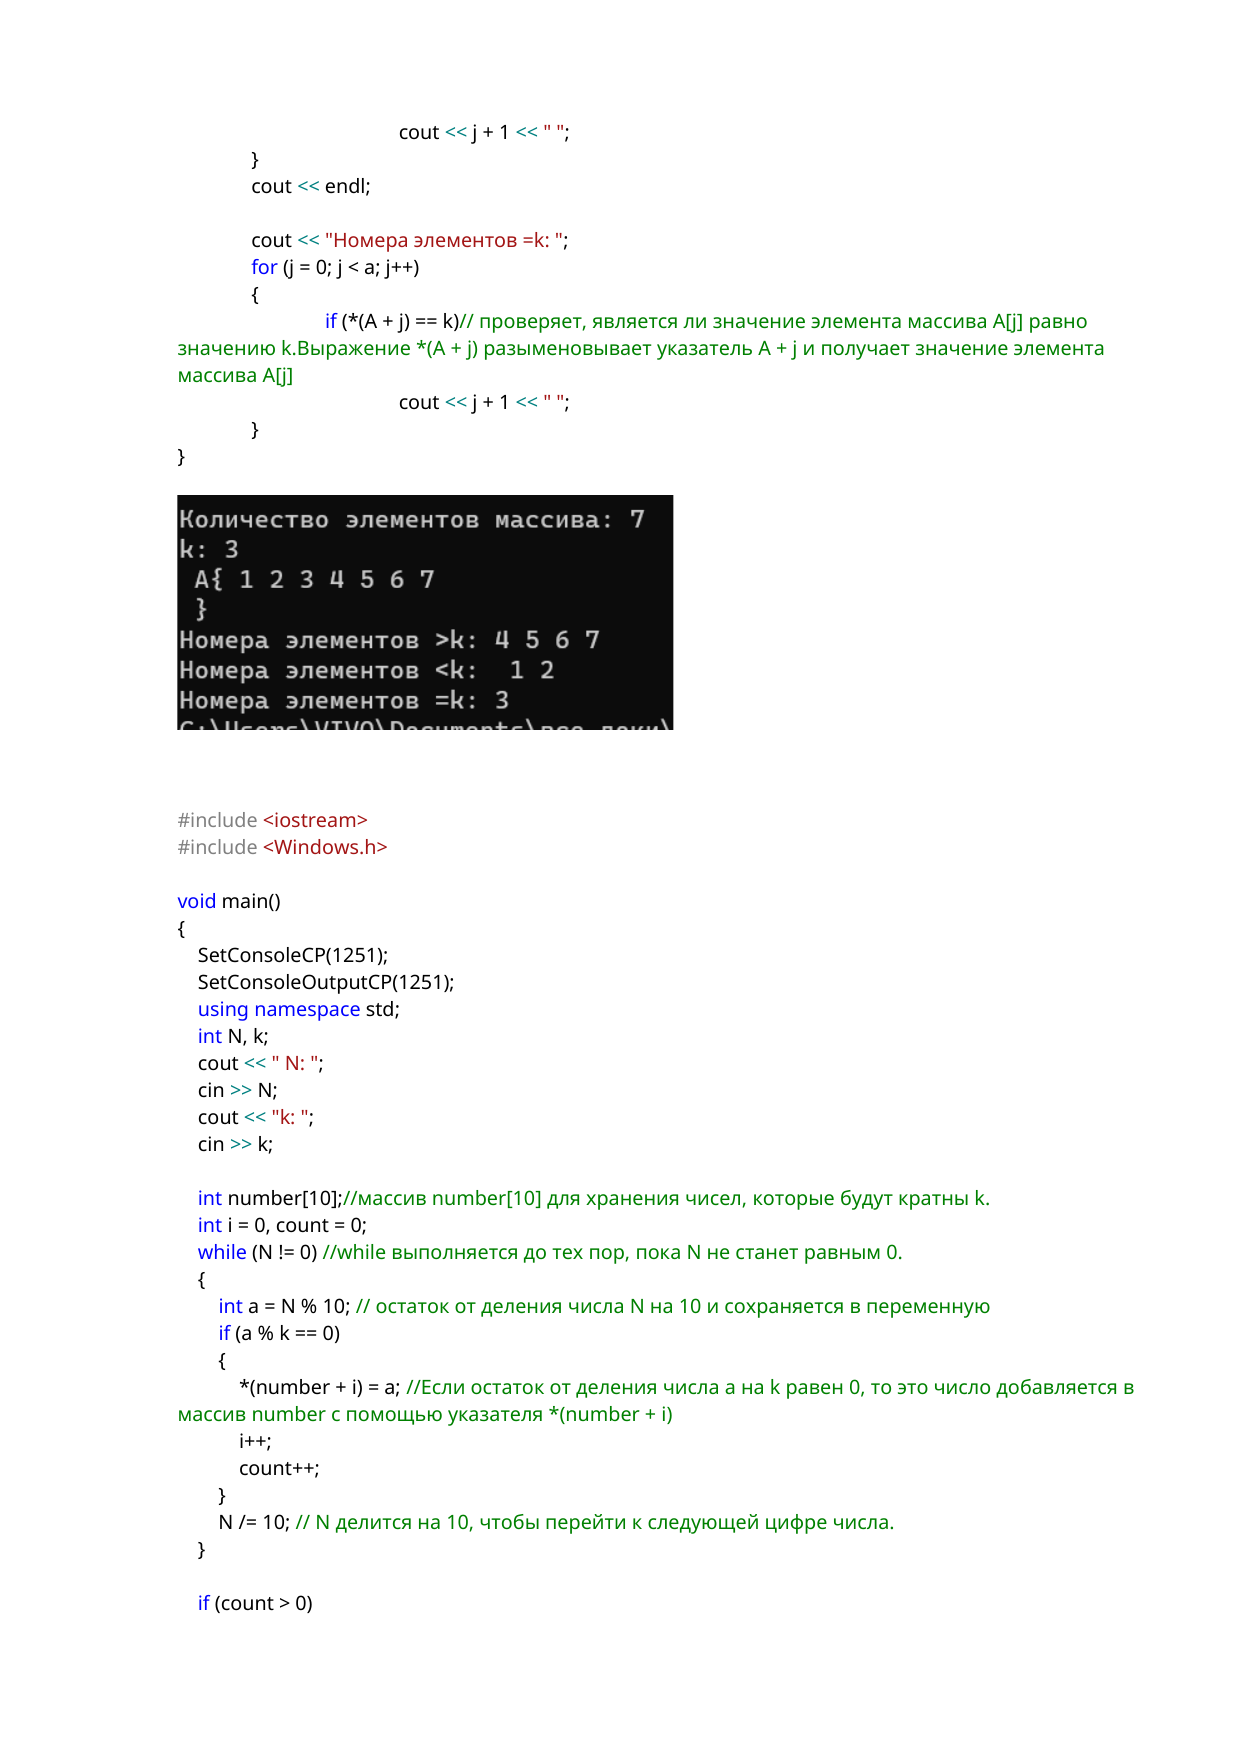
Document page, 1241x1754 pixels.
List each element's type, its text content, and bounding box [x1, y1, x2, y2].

text cout << j + 1 << " "; [177, 388, 1152, 415]
text for (j = 0; j < a; j++) [177, 253, 1152, 280]
text using namespace std; [177, 995, 1152, 1022]
text if (count > 0) [177, 1589, 1152, 1616]
text } [177, 1535, 1152, 1562]
text { [177, 1346, 1152, 1373]
text } [177, 145, 1152, 172]
text cout << j + 1 << " "; [177, 118, 1152, 145]
text if (a % k == 0) [177, 1319, 1152, 1346]
text cin >> N; [177, 1076, 1152, 1103]
text while (N != 0) //while выполняется до тех пор, пока N не станет равным 0. [177, 1238, 1152, 1265]
text cout << " N: "; [177, 1049, 1152, 1076]
text count++; [177, 1454, 1152, 1481]
text cout << "Номера элементов =k: "; [177, 226, 1152, 253]
text void main() [177, 887, 1152, 914]
text *(number + i) = a; //Если остаток от деления числа a на k равен 0, то это число добавляется в массив number с помощью указателя *(number + i) [177, 1373, 1152, 1427]
text int N, k; [177, 1022, 1152, 1049]
text { [177, 914, 1152, 941]
text } [177, 415, 1152, 442]
text N /= 10; // N делится на 10, чтобы перейти к следующей цифре числа. [177, 1508, 1152, 1535]
text int i = 0, count = 0; [177, 1211, 1152, 1238]
text cin >> k; [177, 1130, 1152, 1157]
text int number[10];//массив number[10] для хранения чисел, которые будут кратны k. [177, 1184, 1152, 1211]
text cout << "k: "; [177, 1103, 1152, 1130]
text SetConsoleOutputCP(1251); [177, 968, 1152, 995]
text #include <iostream> [177, 806, 1152, 833]
text { [177, 280, 1152, 307]
text } [177, 1481, 1152, 1508]
text int a = N % 10; // остаток от деления числа N на 10 и сохраняется в переменную [177, 1292, 1152, 1319]
picture [177, 495, 674, 730]
text cout << endl; [177, 172, 1152, 199]
text if (*(A + j) == k)// проверяет, является ли значение элемента массива A[j] равно значению k.Выражение *(A + j) разыменовывает указатель A + j и получает значение элемента массива A[j] [177, 307, 1152, 388]
text } [177, 442, 1152, 469]
text SetConsoleCP(1251); [177, 941, 1152, 968]
text i++; [177, 1427, 1152, 1454]
text { [177, 1265, 1152, 1292]
text #include <Windows.h> [177, 833, 1152, 860]
